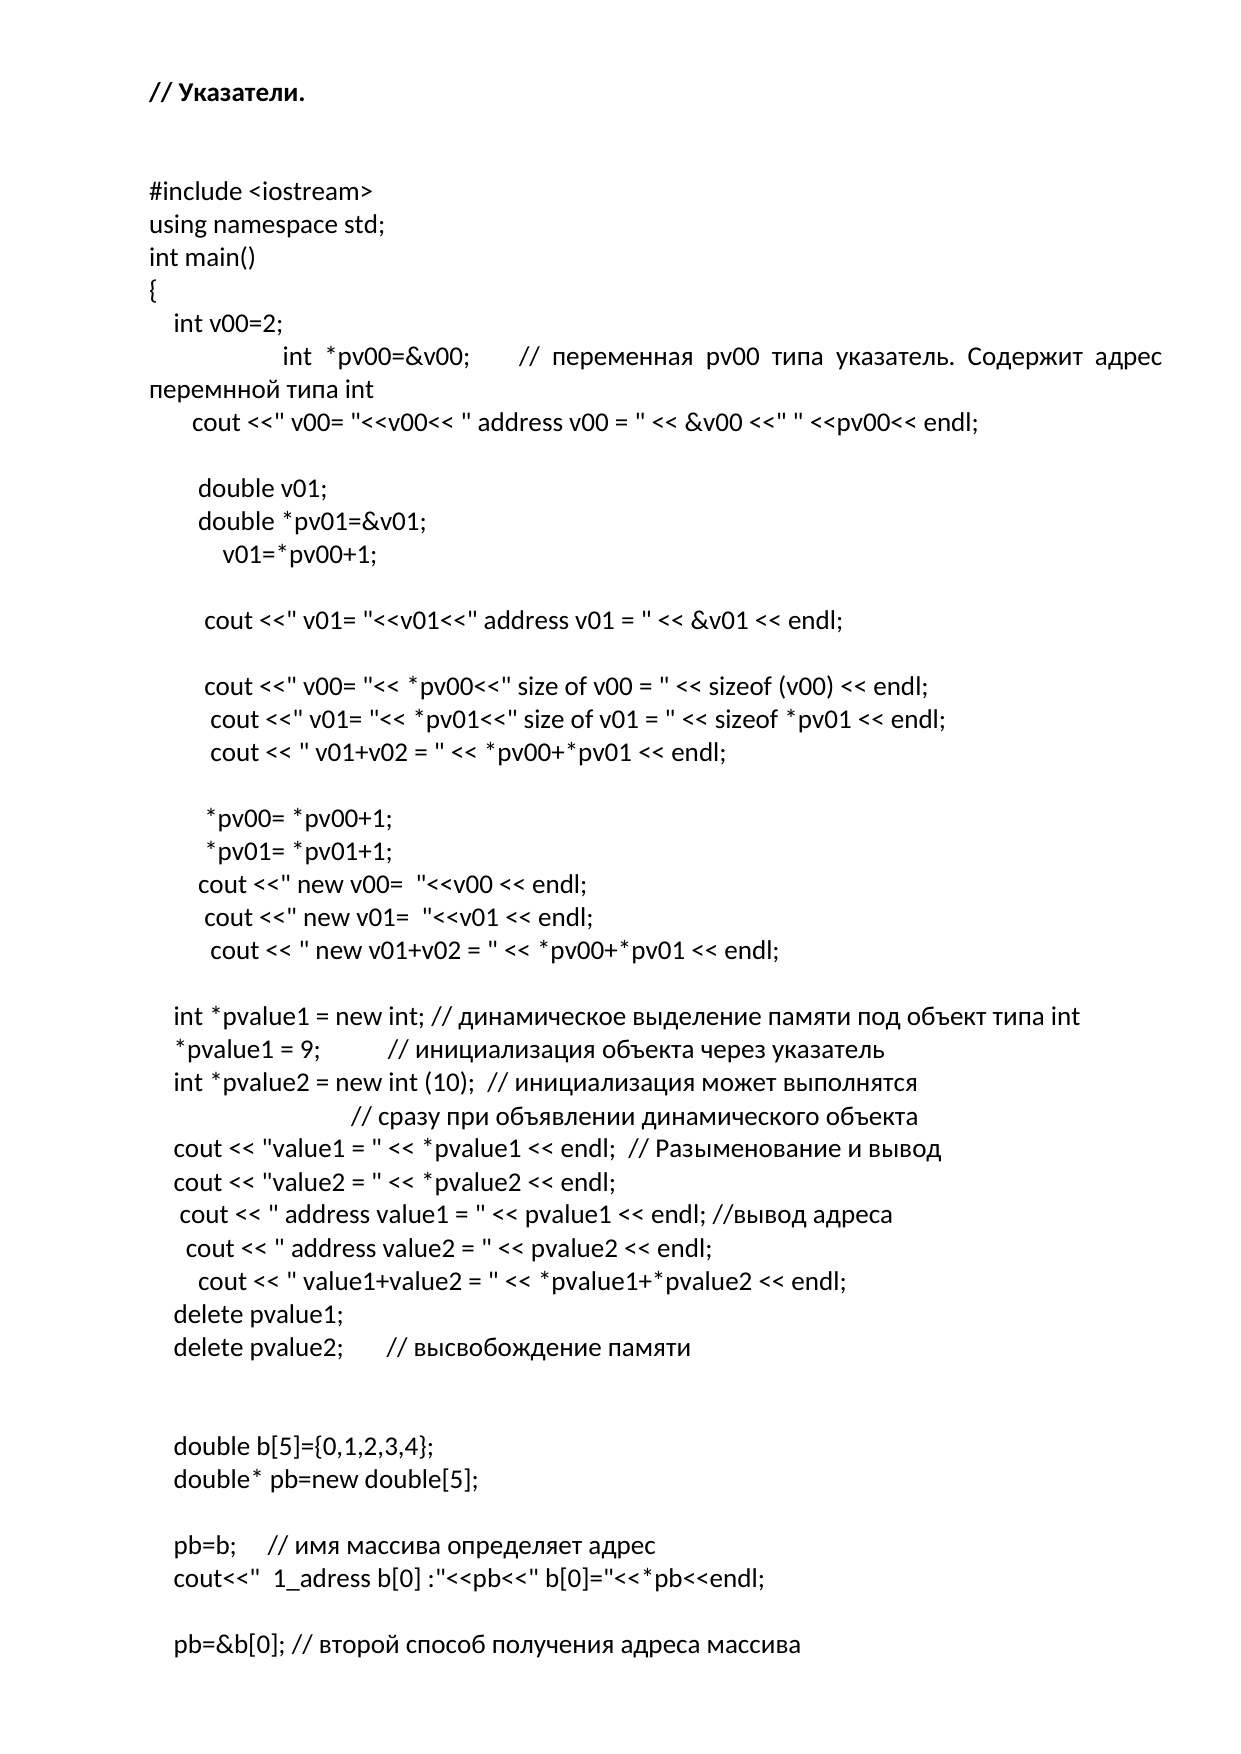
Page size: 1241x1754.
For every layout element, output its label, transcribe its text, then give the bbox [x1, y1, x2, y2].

text pb=b; // имя массива определяет адрес [75, 1528, 1165, 1561]
text cout << " address value2 = " << pvalue2 << endl; [75, 1231, 1165, 1264]
text cout <<" v00= "<<v00<< " address v00 = " << &v00 <<" " <<pv00<< endl; [75, 405, 1165, 438]
text int *pv00=&v00; // переменная pv00 типа указатель. Содержит адрес перемнной типа int [149, 339, 1165, 405]
text double b[5]={0,1,2,3,4}; [75, 1429, 1165, 1462]
text // сразу при объявлении динамического объекта [75, 1099, 1165, 1132]
text cout << " new v01+v02 = " << *pv00+*pv01 << endl; [75, 933, 1165, 967]
text *pv01= *pv01+1; [75, 834, 1165, 867]
text #include <iostream> [75, 174, 1165, 207]
text int *pvalue2 = new int (10); // инициализация может выполнятся [75, 1066, 1165, 1099]
text cout <<" new v01= "<<v01 << endl; [75, 901, 1165, 933]
text *pv00= *pv00+1; [75, 801, 1165, 834]
text // Указатели. [75, 75, 1165, 108]
text cout << "value1 = " << *pvalue1 << endl; // Разыменование и вывод [75, 1132, 1165, 1165]
text v01=*pv00+1; [75, 537, 1165, 570]
text *pvalue1 = 9; // инициализация объекта через указатель [75, 1033, 1165, 1066]
text cout <<" v01= "<< *pv01<<" size of v01 = " << sizeof *pv01 << endl; [75, 702, 1165, 735]
text delete pvalue1; [75, 1297, 1165, 1330]
text using namespace std; [75, 207, 1165, 240]
text cout<<" 1_adress b[0] :"<<pb<<" b[0]="<<*pb<<endl; [75, 1561, 1165, 1594]
text double *pv01=&v01; [75, 504, 1165, 537]
text cout << " v01+v02 = " << *pv00+*pv01 << endl; [75, 735, 1165, 768]
text cout <<" v01= "<<v01<<" address v01 = " << &v01 << endl; [75, 603, 1165, 636]
text { [75, 273, 1165, 306]
text cout <<" new v00= "<<v00 << endl; [75, 867, 1165, 901]
text cout << " address value1 = " << pvalue1 << endl; //вывод адреса [75, 1198, 1165, 1231]
text delete pvalue2; // высвобождение памяти [75, 1330, 1165, 1363]
text int *pvalue1 = new int; // динамическое выделение памяти под объект типа int [75, 999, 1165, 1033]
text double v01; [75, 471, 1165, 504]
text cout << "value2 = " << *pvalue2 << endl; [75, 1165, 1165, 1198]
text pb=&b[0]; // второй способ получения адреса массива [75, 1627, 1165, 1660]
text cout <<" v00= "<< *pv00<<" size of v00 = " << sizeof (v00) << endl; [75, 669, 1165, 702]
text int v00=2; [75, 306, 1165, 339]
text int main() [75, 240, 1165, 273]
text double* pb=new double[5]; [75, 1462, 1165, 1495]
text cout << " value1+value2 = " << *pvalue1+*pvalue2 << endl; [75, 1264, 1165, 1297]
